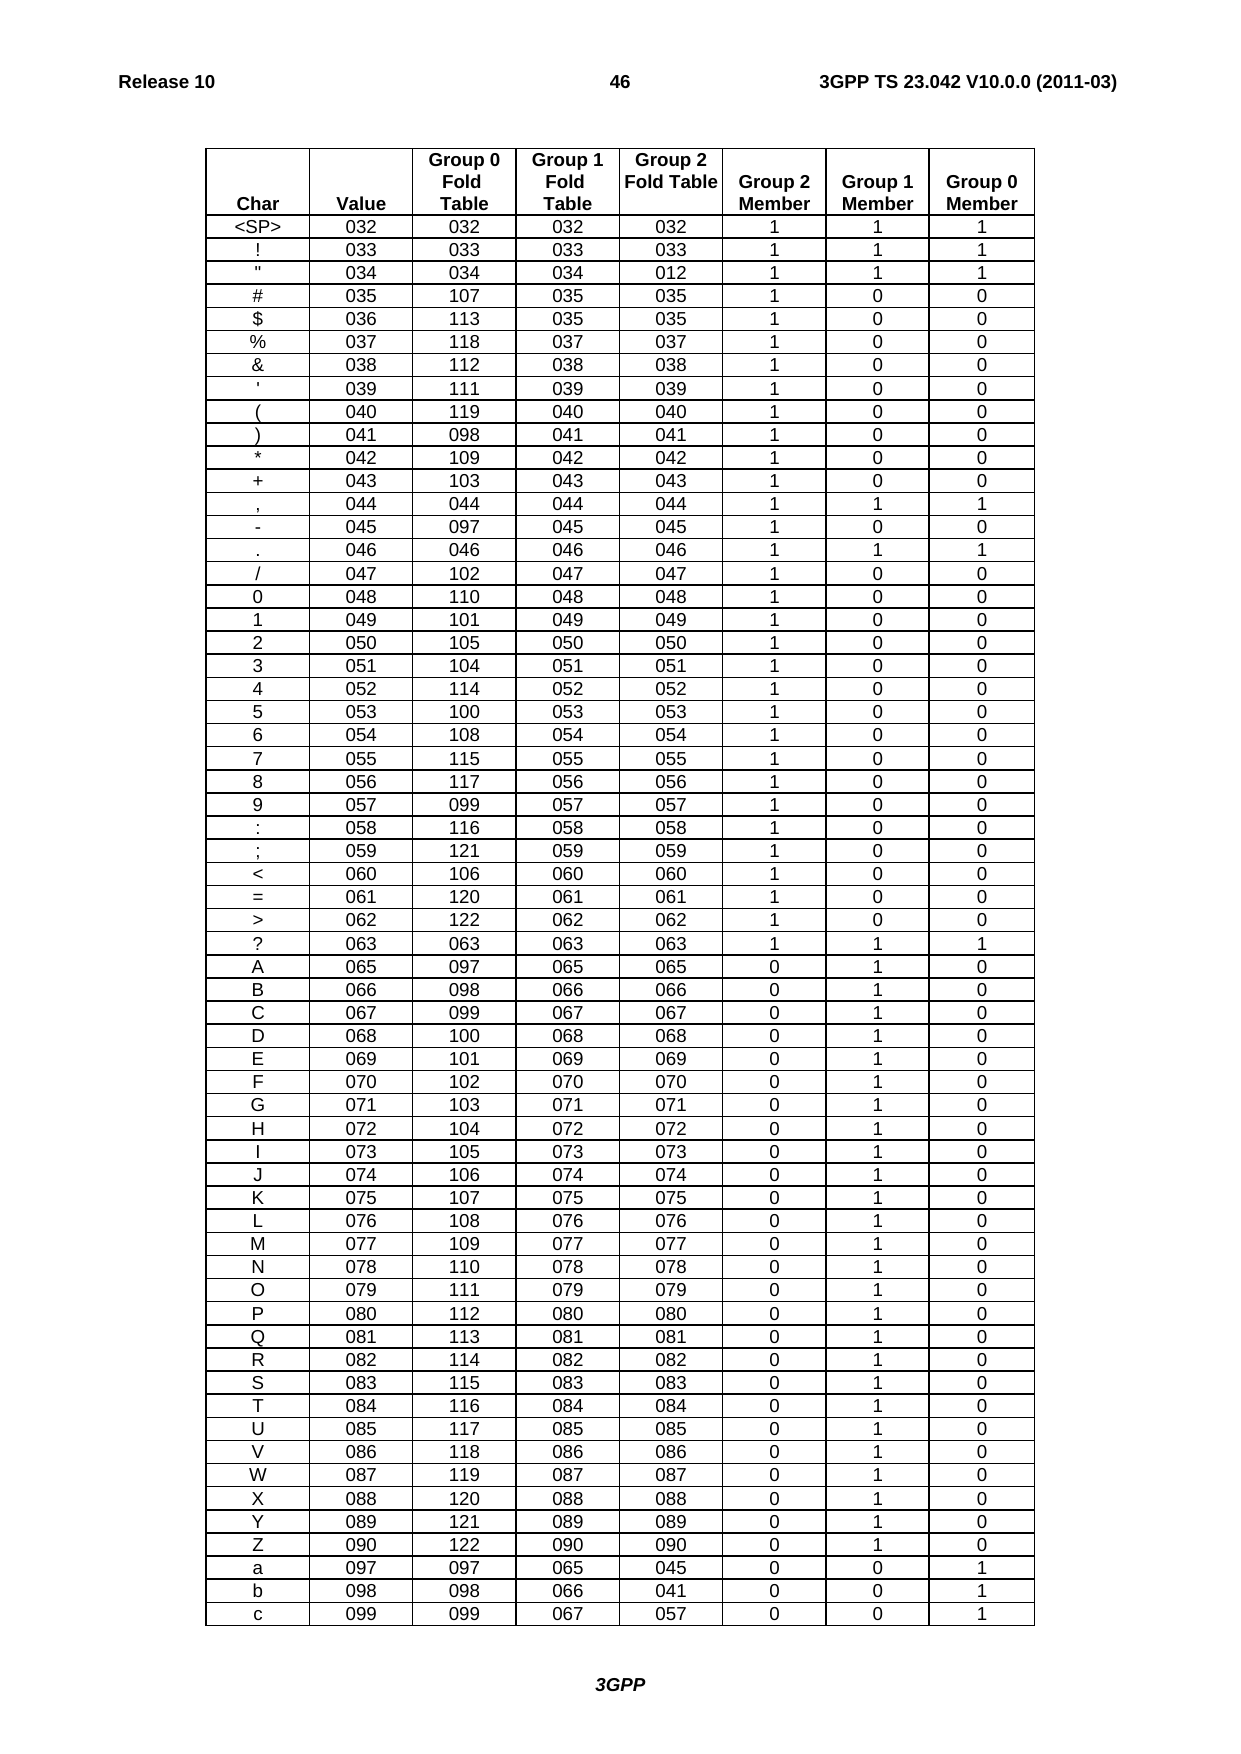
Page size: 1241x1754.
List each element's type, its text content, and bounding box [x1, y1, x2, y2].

table_cell 052 [310, 678, 412, 699]
table_cell 057 [620, 794, 722, 815]
table_cell 1 [827, 979, 928, 1000]
table_cell 086 [620, 1441, 722, 1463]
table_cell 0 [930, 771, 1034, 792]
table_cell 0 [930, 1210, 1034, 1231]
table_cell N [207, 1256, 309, 1278]
table_cell 1 [723, 909, 825, 931]
table_cell 077 [620, 1233, 722, 1254]
table_cell 077 [310, 1233, 412, 1254]
table_cell 087 [310, 1464, 412, 1486]
table_cell 1 [930, 1557, 1034, 1578]
table_cell 078 [310, 1256, 412, 1278]
table_cell 1 [930, 216, 1034, 237]
table_cell 109 [413, 1233, 515, 1254]
table_cell 083 [620, 1372, 722, 1393]
table_cell 0 [930, 424, 1034, 445]
table_cell 0 [723, 1464, 825, 1486]
table_cell 0 [723, 1025, 825, 1046]
table_cell 1 [723, 239, 825, 260]
table_cell 070 [517, 1071, 619, 1093]
table_cell 074 [310, 1164, 412, 1185]
table_cell 0 [930, 1372, 1034, 1393]
table_cell a [207, 1557, 309, 1578]
table_cell 074 [517, 1164, 619, 1185]
table_cell 1 [930, 539, 1034, 561]
table_cell 0 [827, 516, 928, 538]
table_cell 101 [413, 1048, 515, 1069]
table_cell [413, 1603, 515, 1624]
table_cell 042 [310, 447, 412, 468]
table_cell E [207, 1048, 309, 1069]
table_cell 035 [517, 308, 619, 329]
table_cell 1 [723, 678, 825, 699]
table_cell F [207, 1071, 309, 1093]
table_cell 0 [930, 886, 1034, 908]
table_cell 062 [620, 909, 722, 931]
table_cell 099 [413, 794, 515, 815]
table_cell : [207, 817, 309, 838]
table_cell 0 [723, 1441, 825, 1463]
table_cell 066 [517, 979, 619, 1000]
table_cell 037 [620, 331, 722, 353]
table_cell 039 [310, 377, 412, 399]
table_cell ! [207, 239, 309, 260]
table_cell 080 [517, 1302, 619, 1324]
table_cell 105 [413, 632, 515, 653]
table_cell 1 [723, 401, 825, 422]
table_cell 122 [413, 909, 515, 931]
table_cell 048 [310, 586, 412, 607]
table_cell 1 [723, 493, 825, 514]
table_cell 0 [723, 1349, 825, 1370]
table_cell Z [207, 1534, 309, 1555]
table_cell T [207, 1395, 309, 1416]
table_cell 072 [517, 1117, 619, 1139]
table_cell 0 [930, 1534, 1034, 1555]
table_cell P [207, 1302, 309, 1324]
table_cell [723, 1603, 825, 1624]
table_cell 114 [413, 1349, 515, 1370]
table_cell 1 [827, 1233, 928, 1254]
table_cell 1 [723, 724, 825, 746]
table_cell 088 [517, 1487, 619, 1509]
table_cell 032 [413, 216, 515, 237]
table_cell 079 [620, 1279, 722, 1301]
table_cell 098 [413, 979, 515, 1000]
table_header Group 0 Member [930, 149, 1034, 214]
table_cell 1 [827, 1117, 928, 1139]
table_cell 088 [620, 1487, 722, 1509]
table_cell 099 [413, 1002, 515, 1023]
table_cell 042 [517, 447, 619, 468]
table_cell 0 [827, 586, 928, 607]
table_cell V [207, 1441, 309, 1463]
table_cell 041 [310, 424, 412, 445]
table_cell 110 [413, 1256, 515, 1278]
table_cell 044 [413, 493, 515, 514]
table_cell 051 [517, 655, 619, 676]
table_cell 059 [620, 840, 722, 861]
table_cell 0 [930, 794, 1034, 815]
table_cell 0 [723, 956, 825, 977]
table_cell 115 [413, 1372, 515, 1393]
table_cell 120 [413, 1487, 515, 1509]
table_cell c [207, 1603, 309, 1624]
table_cell 082 [310, 1349, 412, 1370]
table_cell 1 [827, 1464, 928, 1486]
table_cell 0 [930, 1349, 1034, 1370]
table_cell 055 [310, 747, 412, 769]
table_cell 0 [827, 308, 928, 329]
table_cell 1 [723, 586, 825, 607]
table_cell 081 [620, 1326, 722, 1347]
table_header Char [207, 149, 309, 214]
table_cell 118 [413, 1441, 515, 1463]
table_cell 060 [517, 863, 619, 884]
table_cell 043 [517, 470, 619, 491]
table_cell 0 [827, 354, 928, 376]
table_cell 0 [930, 1141, 1034, 1162]
table_cell 1 [827, 1441, 928, 1463]
table_cell 035 [620, 308, 722, 329]
table_cell 0 [930, 1164, 1034, 1185]
table_cell 080 [310, 1302, 412, 1324]
table_cell 090 [310, 1534, 412, 1555]
table_cell 119 [413, 1464, 515, 1486]
table_cell 1 [930, 493, 1034, 514]
table_cell 046 [517, 539, 619, 561]
table_cell 0 [723, 1279, 825, 1301]
table_cell 1 [723, 516, 825, 538]
table_cell 062 [517, 909, 619, 931]
table_cell 1 [723, 701, 825, 723]
table_cell 102 [413, 1071, 515, 1093]
table_cell 089 [517, 1511, 619, 1532]
table_cell 105 [413, 1141, 515, 1162]
table_cell " [207, 262, 309, 283]
table_cell 108 [413, 724, 515, 746]
table_cell 060 [620, 863, 722, 884]
table_cell 1 [827, 1210, 928, 1231]
table_cell 1 [827, 1094, 928, 1116]
table_cell 055 [620, 747, 722, 769]
table_cell 051 [310, 655, 412, 676]
table_cell 058 [517, 817, 619, 838]
table_cell 0 [930, 470, 1034, 491]
table_cell 033 [413, 239, 515, 260]
table_cell 083 [310, 1372, 412, 1393]
table_cell 037 [517, 331, 619, 353]
table_cell 1 [827, 1071, 928, 1093]
table_cell 049 [620, 609, 722, 630]
table_cell 121 [413, 1511, 515, 1532]
table_cell 103 [413, 1094, 515, 1116]
table_cell 068 [620, 1025, 722, 1046]
table_cell 0 [207, 586, 309, 607]
table_cell 062 [310, 909, 412, 931]
table_cell 0 [723, 1187, 825, 1208]
table_cell 063 [310, 932, 412, 954]
table_cell 047 [620, 562, 722, 584]
table_cell 0 [930, 724, 1034, 746]
table_cell 122 [413, 1534, 515, 1555]
table_cell 1 [827, 493, 928, 514]
table_cell 068 [310, 1025, 412, 1046]
table_cell Y [207, 1511, 309, 1532]
table_cell 0 [827, 1557, 928, 1578]
table_cell & [207, 354, 309, 376]
table_cell 038 [620, 354, 722, 376]
table_cell 044 [517, 493, 619, 514]
table_cell 089 [310, 1511, 412, 1532]
table_cell 061 [310, 886, 412, 908]
table_cell 056 [310, 771, 412, 792]
table_cell 0 [723, 1164, 825, 1185]
table_cell 1 [723, 447, 825, 468]
table_cell 085 [620, 1418, 722, 1439]
table_cell / [207, 562, 309, 584]
table_cell 0 [930, 1071, 1034, 1093]
table_cell 0 [930, 401, 1034, 422]
table_cell 075 [310, 1187, 412, 1208]
table_header Group 2 Member [723, 149, 825, 214]
table_cell 069 [517, 1048, 619, 1069]
table_cell 1 [723, 331, 825, 353]
table_cell 0 [827, 401, 928, 422]
table_cell 090 [620, 1534, 722, 1555]
table_cell 0 [827, 724, 928, 746]
table_cell 1 [827, 1256, 928, 1278]
table_cell 103 [413, 470, 515, 491]
table_cell 1 [930, 932, 1034, 954]
table_cell 067 [517, 1002, 619, 1023]
table_cell 032 [517, 216, 619, 237]
table_cell 065 [517, 1557, 619, 1578]
table_cell 087 [517, 1464, 619, 1486]
table_cell 078 [517, 1256, 619, 1278]
table_cell 088 [310, 1487, 412, 1509]
table_cell 104 [413, 655, 515, 676]
table_cell 098 [310, 1580, 412, 1601]
table_cell 0 [930, 747, 1034, 769]
table_cell 038 [310, 354, 412, 376]
table_header Group 0 Fold Table [413, 149, 515, 214]
table_cell 6 [207, 724, 309, 746]
table_cell 104 [413, 1117, 515, 1139]
table_cell 076 [620, 1210, 722, 1231]
table_cell 115 [413, 747, 515, 769]
table_cell 074 [620, 1164, 722, 1185]
table_cell ) [207, 424, 309, 445]
table_cell 0 [827, 771, 928, 792]
table_cell 1 [930, 262, 1034, 283]
table_cell 046 [413, 539, 515, 561]
table_cell 0 [723, 1487, 825, 1509]
table_cell 2 [207, 632, 309, 653]
table_cell 040 [620, 401, 722, 422]
table_cell 112 [413, 1302, 515, 1324]
table_cell 098 [413, 424, 515, 445]
table_cell < [207, 863, 309, 884]
table_cell 097 [413, 516, 515, 538]
table_cell <SP> [207, 216, 309, 237]
table_cell 076 [310, 1210, 412, 1231]
table_cell 1 [827, 1511, 928, 1532]
table_cell 050 [310, 632, 412, 653]
table_cell 3 [207, 655, 309, 676]
table_cell 1 [827, 239, 928, 260]
table_cell 056 [517, 771, 619, 792]
table_cell G [207, 1094, 309, 1116]
table_cell 1 [827, 956, 928, 977]
table_cell 9 [207, 794, 309, 815]
table_cell I [207, 1141, 309, 1162]
table_cell 0 [827, 285, 928, 306]
table_cell 052 [517, 678, 619, 699]
table_cell 7 [207, 747, 309, 769]
table_cell 065 [310, 956, 412, 977]
table_cell 082 [517, 1349, 619, 1370]
table_cell 050 [517, 632, 619, 653]
table_cell 1 [723, 424, 825, 445]
table_cell 0 [930, 1256, 1034, 1278]
table_cell 100 [413, 701, 515, 723]
table_cell 1 [723, 932, 825, 954]
table_cell . [207, 539, 309, 561]
table_cell $ [207, 308, 309, 329]
table_cell M [207, 1233, 309, 1254]
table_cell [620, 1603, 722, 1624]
table_cell 063 [620, 932, 722, 954]
table_cell 0 [723, 1511, 825, 1532]
table_cell 066 [310, 979, 412, 1000]
table_cell 1 [827, 1279, 928, 1301]
table_cell 0 [930, 655, 1034, 676]
table_cell 1 [827, 1534, 928, 1555]
table_cell 1 [827, 1372, 928, 1393]
table_cell 080 [620, 1302, 722, 1324]
table_cell 1 [723, 308, 825, 329]
table_cell 084 [517, 1395, 619, 1416]
table_cell 0 [930, 1441, 1034, 1463]
table_cell 0 [930, 377, 1034, 399]
table_cell C [207, 1002, 309, 1023]
table_cell 0 [723, 1580, 825, 1601]
table_cell 0 [827, 331, 928, 353]
table_cell 032 [620, 216, 722, 237]
table_cell 070 [620, 1071, 722, 1093]
table_cell 0 [827, 863, 928, 884]
table_cell 069 [620, 1048, 722, 1069]
table_cell 1 [827, 1141, 928, 1162]
table_cell 069 [310, 1048, 412, 1069]
table_cell 097 [413, 1557, 515, 1578]
table_cell 035 [620, 285, 722, 306]
table_cell % [207, 331, 309, 353]
table_cell U [207, 1418, 309, 1439]
table_cell ' [207, 377, 309, 399]
table_cell S [207, 1372, 309, 1393]
table_cell 042 [620, 447, 722, 468]
table_cell 121 [413, 840, 515, 861]
table_cell 0 [723, 979, 825, 1000]
table_cell 0 [930, 840, 1034, 861]
table_cell 106 [413, 863, 515, 884]
table_cell 059 [310, 840, 412, 861]
table_cell 1 [723, 285, 825, 306]
table_cell 0 [930, 956, 1034, 977]
table_cell 050 [620, 632, 722, 653]
table_header Group 1 Fold Table [517, 149, 619, 214]
table_cell 055 [517, 747, 619, 769]
table_cell R [207, 1349, 309, 1370]
table_cell , [207, 493, 309, 514]
table_cell 056 [620, 771, 722, 792]
table_cell A [207, 956, 309, 977]
table_cell 0 [930, 1395, 1034, 1416]
table_cell 1 [723, 886, 825, 908]
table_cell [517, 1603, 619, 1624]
table_cell 117 [413, 1418, 515, 1439]
table_cell 061 [517, 886, 619, 908]
table_cell J [207, 1164, 309, 1185]
table_cell 071 [517, 1094, 619, 1116]
table_cell 1 [723, 794, 825, 815]
table_cell 0 [827, 632, 928, 653]
table_cell 081 [310, 1326, 412, 1347]
table_cell 0 [930, 678, 1034, 699]
table_cell 1 [827, 932, 928, 954]
table_cell 1 [723, 216, 825, 237]
table_cell 049 [310, 609, 412, 630]
table_cell 0 [930, 1187, 1034, 1208]
table_cell 081 [517, 1326, 619, 1347]
table_cell 066 [620, 979, 722, 1000]
table_cell 0 [827, 747, 928, 769]
table_cell 0 [930, 1464, 1034, 1486]
table_cell 113 [413, 308, 515, 329]
table_cell 038 [517, 354, 619, 376]
table_cell 072 [310, 1117, 412, 1139]
table_cell 052 [620, 678, 722, 699]
table_cell = [207, 886, 309, 908]
table_cell 119 [413, 401, 515, 422]
table_cell 0 [930, 817, 1034, 838]
table_cell 0 [930, 1418, 1034, 1439]
table_cell 044 [310, 493, 412, 514]
table_cell b [207, 1580, 309, 1601]
table_cell 109 [413, 447, 515, 468]
table_cell 118 [413, 331, 515, 353]
table_cell 1 [827, 262, 928, 283]
table_cell 097 [310, 1557, 412, 1578]
table_cell H [207, 1117, 309, 1139]
table_cell 1 [827, 1025, 928, 1046]
table_cell 1 [827, 539, 928, 561]
table_cell 1 [827, 1187, 928, 1208]
table_cell 108 [413, 1210, 515, 1231]
table_cell 075 [620, 1187, 722, 1208]
table_cell 067 [620, 1002, 722, 1023]
table_cell 1 [827, 216, 928, 237]
table_cell 0 [930, 909, 1034, 931]
table_cell 048 [517, 586, 619, 607]
table_cell 1 [723, 470, 825, 491]
table_cell 0 [723, 1048, 825, 1069]
table_cell 0 [930, 979, 1034, 1000]
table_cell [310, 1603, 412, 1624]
table_cell B [207, 979, 309, 1000]
table_cell 1 [723, 655, 825, 676]
table_cell 034 [413, 262, 515, 283]
table_cell 054 [310, 724, 412, 746]
table_cell 116 [413, 1395, 515, 1416]
table_cell 1 [827, 1395, 928, 1416]
table_cell 059 [517, 840, 619, 861]
table_cell Q [207, 1326, 309, 1347]
table_cell 089 [620, 1511, 722, 1532]
table_cell 1 [207, 609, 309, 630]
table_cell 0 [827, 470, 928, 491]
table_cell 116 [413, 817, 515, 838]
table_cell 0 [930, 1025, 1034, 1046]
table_cell D [207, 1025, 309, 1046]
table_cell 0 [723, 1210, 825, 1231]
table_cell 0 [827, 886, 928, 908]
table_cell 1 [930, 1580, 1034, 1601]
table_cell 1 [930, 239, 1034, 260]
table_cell O [207, 1279, 309, 1301]
table_cell 041 [517, 424, 619, 445]
table_cell 073 [517, 1141, 619, 1162]
table_cell 1 [723, 539, 825, 561]
table_cell 0 [930, 562, 1034, 584]
table_cell 111 [413, 1279, 515, 1301]
table_cell 079 [517, 1279, 619, 1301]
table_cell 1 [723, 609, 825, 630]
table_cell 047 [310, 562, 412, 584]
table_cell 097 [413, 956, 515, 977]
table_cell 054 [517, 724, 619, 746]
table_cell 073 [310, 1141, 412, 1162]
table_cell 0 [930, 1048, 1034, 1069]
table_cell 0 [723, 1002, 825, 1023]
table_cell 043 [310, 470, 412, 491]
table_cell 0 [723, 1141, 825, 1162]
table_cell 117 [413, 771, 515, 792]
table_cell 0 [930, 516, 1034, 538]
table_cell - [207, 516, 309, 538]
table_cell 054 [620, 724, 722, 746]
table_cell 0 [827, 701, 928, 723]
table_cell 100 [413, 1025, 515, 1046]
table_cell 102 [413, 562, 515, 584]
table_cell 045 [310, 516, 412, 538]
table_cell 045 [620, 1557, 722, 1578]
table_cell 1 [723, 632, 825, 653]
table_cell 032 [310, 216, 412, 237]
table_cell 071 [310, 1094, 412, 1116]
table_cell 0 [827, 609, 928, 630]
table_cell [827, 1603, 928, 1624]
table_cell 0 [930, 1326, 1034, 1347]
table_cell 0 [723, 1302, 825, 1324]
table_cell 051 [620, 655, 722, 676]
table_cell 1 [723, 562, 825, 584]
table_cell 043 [620, 470, 722, 491]
table_cell 060 [310, 863, 412, 884]
table_cell 078 [620, 1256, 722, 1278]
table_cell 086 [517, 1441, 619, 1463]
table_cell 065 [620, 956, 722, 977]
table_cell 1 [723, 817, 825, 838]
table_cell 0 [930, 1117, 1034, 1139]
table_cell # [207, 285, 309, 306]
table_cell 073 [620, 1141, 722, 1162]
table_cell 1 [723, 377, 825, 399]
table_cell 1 [827, 1349, 928, 1370]
table_cell 084 [310, 1395, 412, 1416]
table_cell 0 [930, 586, 1034, 607]
table_cell 1 [827, 1164, 928, 1185]
table_cell 1 [723, 354, 825, 376]
table_cell 114 [413, 678, 515, 699]
table_cell 087 [620, 1464, 722, 1486]
table_cell 0 [723, 1094, 825, 1116]
table_cell 0 [930, 1511, 1034, 1532]
table_cell 085 [517, 1418, 619, 1439]
table_cell 1 [827, 1048, 928, 1069]
table_cell 113 [413, 1326, 515, 1347]
table_cell 053 [310, 701, 412, 723]
table_cell 0 [930, 285, 1034, 306]
table_cell 072 [620, 1117, 722, 1139]
table_cell 012 [620, 262, 722, 283]
table_cell 107 [413, 285, 515, 306]
table_cell 0 [827, 447, 928, 468]
table_header Group 2 Fold Table [620, 149, 722, 214]
table_cell 058 [620, 817, 722, 838]
table_cell 1 [827, 1487, 928, 1509]
table_cell 039 [620, 377, 722, 399]
table_cell 035 [310, 285, 412, 306]
table_cell 0 [827, 817, 928, 838]
table_cell 0 [930, 354, 1034, 376]
table_cell 0 [723, 1534, 825, 1555]
table_cell K [207, 1187, 309, 1208]
table_cell X [207, 1487, 309, 1509]
table_cell 070 [310, 1071, 412, 1093]
table_cell 107 [413, 1187, 515, 1208]
table_cell 0 [930, 701, 1034, 723]
table_cell 046 [620, 539, 722, 561]
table_cell 044 [620, 493, 722, 514]
table_cell 1 [723, 771, 825, 792]
table_cell 046 [310, 539, 412, 561]
table_header Group 1 Member [827, 149, 928, 214]
table_cell 1 [723, 262, 825, 283]
table_cell + [207, 470, 309, 491]
table_cell 049 [517, 609, 619, 630]
table_cell 120 [413, 886, 515, 908]
table_cell 0 [827, 1580, 928, 1601]
table_cell 075 [517, 1187, 619, 1208]
table_cell 035 [517, 285, 619, 306]
table_cell 0 [930, 331, 1034, 353]
table_cell 098 [413, 1580, 515, 1601]
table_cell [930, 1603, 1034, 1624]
table_cell 034 [517, 262, 619, 283]
table_cell 076 [517, 1210, 619, 1231]
table_cell 053 [620, 701, 722, 723]
table_cell 0 [723, 1071, 825, 1093]
table_cell 041 [620, 424, 722, 445]
table_cell 034 [310, 262, 412, 283]
table_cell 040 [310, 401, 412, 422]
table_cell 0 [723, 1326, 825, 1347]
table_cell 053 [517, 701, 619, 723]
table_cell 0 [723, 1372, 825, 1393]
table_cell 079 [310, 1279, 412, 1301]
table_cell 0 [723, 1117, 825, 1139]
table_cell 0 [930, 308, 1034, 329]
table_cell 0 [827, 840, 928, 861]
table_cell 048 [620, 586, 722, 607]
table_cell 0 [723, 1395, 825, 1416]
table_cell ? [207, 932, 309, 954]
table_cell 0 [827, 562, 928, 584]
table_cell 111 [413, 377, 515, 399]
table_cell 0 [930, 863, 1034, 884]
table_cell 1 [827, 1326, 928, 1347]
table_cell 033 [620, 239, 722, 260]
table_cell 0 [930, 1487, 1034, 1509]
table_cell 047 [517, 562, 619, 584]
table_cell 4 [207, 678, 309, 699]
table_cell 036 [310, 308, 412, 329]
table_cell 0 [930, 1094, 1034, 1116]
table_cell 0 [723, 1256, 825, 1278]
table_cell 082 [620, 1349, 722, 1370]
table_cell 0 [930, 632, 1034, 653]
table_cell 0 [930, 1002, 1034, 1023]
table_cell 0 [930, 1302, 1034, 1324]
table_cell 071 [620, 1094, 722, 1116]
table_cell 083 [517, 1372, 619, 1393]
table_cell 0 [723, 1418, 825, 1439]
table_cell 0 [930, 1233, 1034, 1254]
table_cell 0 [827, 655, 928, 676]
table_cell 086 [310, 1441, 412, 1463]
table_cell 041 [620, 1580, 722, 1601]
table_cell 057 [517, 794, 619, 815]
table_cell 0 [827, 424, 928, 445]
table_cell 077 [517, 1233, 619, 1254]
table_header Value [310, 149, 412, 214]
table_cell 085 [310, 1418, 412, 1439]
table_cell 0 [930, 1279, 1034, 1301]
table_cell 110 [413, 586, 515, 607]
table_cell 066 [517, 1580, 619, 1601]
table_cell 1 [827, 1302, 928, 1324]
table_cell ( [207, 401, 309, 422]
table_cell 067 [310, 1002, 412, 1023]
table_cell 106 [413, 1164, 515, 1185]
table_cell 0 [723, 1557, 825, 1578]
table_cell 090 [517, 1534, 619, 1555]
table_cell 084 [620, 1395, 722, 1416]
table_cell 045 [517, 516, 619, 538]
table_cell * [207, 447, 309, 468]
table_cell 0 [827, 678, 928, 699]
table_cell 037 [310, 331, 412, 353]
table_cell 061 [620, 886, 722, 908]
table_cell 8 [207, 771, 309, 792]
table_cell 112 [413, 354, 515, 376]
table_cell L [207, 1210, 309, 1231]
table_cell 1 [723, 863, 825, 884]
table_cell 5 [207, 701, 309, 723]
table_cell 0 [827, 794, 928, 815]
table_cell ; [207, 840, 309, 861]
table_cell 039 [517, 377, 619, 399]
table_cell 057 [310, 794, 412, 815]
table_cell 1 [827, 1418, 928, 1439]
table_cell 101 [413, 609, 515, 630]
table_cell 0 [827, 377, 928, 399]
table_cell 033 [517, 239, 619, 260]
table_cell 1 [827, 1002, 928, 1023]
table_cell 0 [930, 609, 1034, 630]
table_cell 1 [723, 747, 825, 769]
table_cell 0 [723, 1233, 825, 1254]
table_cell 058 [310, 817, 412, 838]
table_cell > [207, 909, 309, 931]
table_cell 063 [413, 932, 515, 954]
table_cell 0 [930, 447, 1034, 468]
table_cell 0 [827, 909, 928, 931]
table_cell 033 [310, 239, 412, 260]
table_cell 068 [517, 1025, 619, 1046]
table_cell W [207, 1464, 309, 1486]
table_cell 065 [517, 956, 619, 977]
table_cell 040 [517, 401, 619, 422]
table_cell 045 [620, 516, 722, 538]
table_cell 1 [723, 840, 825, 861]
table_cell 063 [517, 932, 619, 954]
